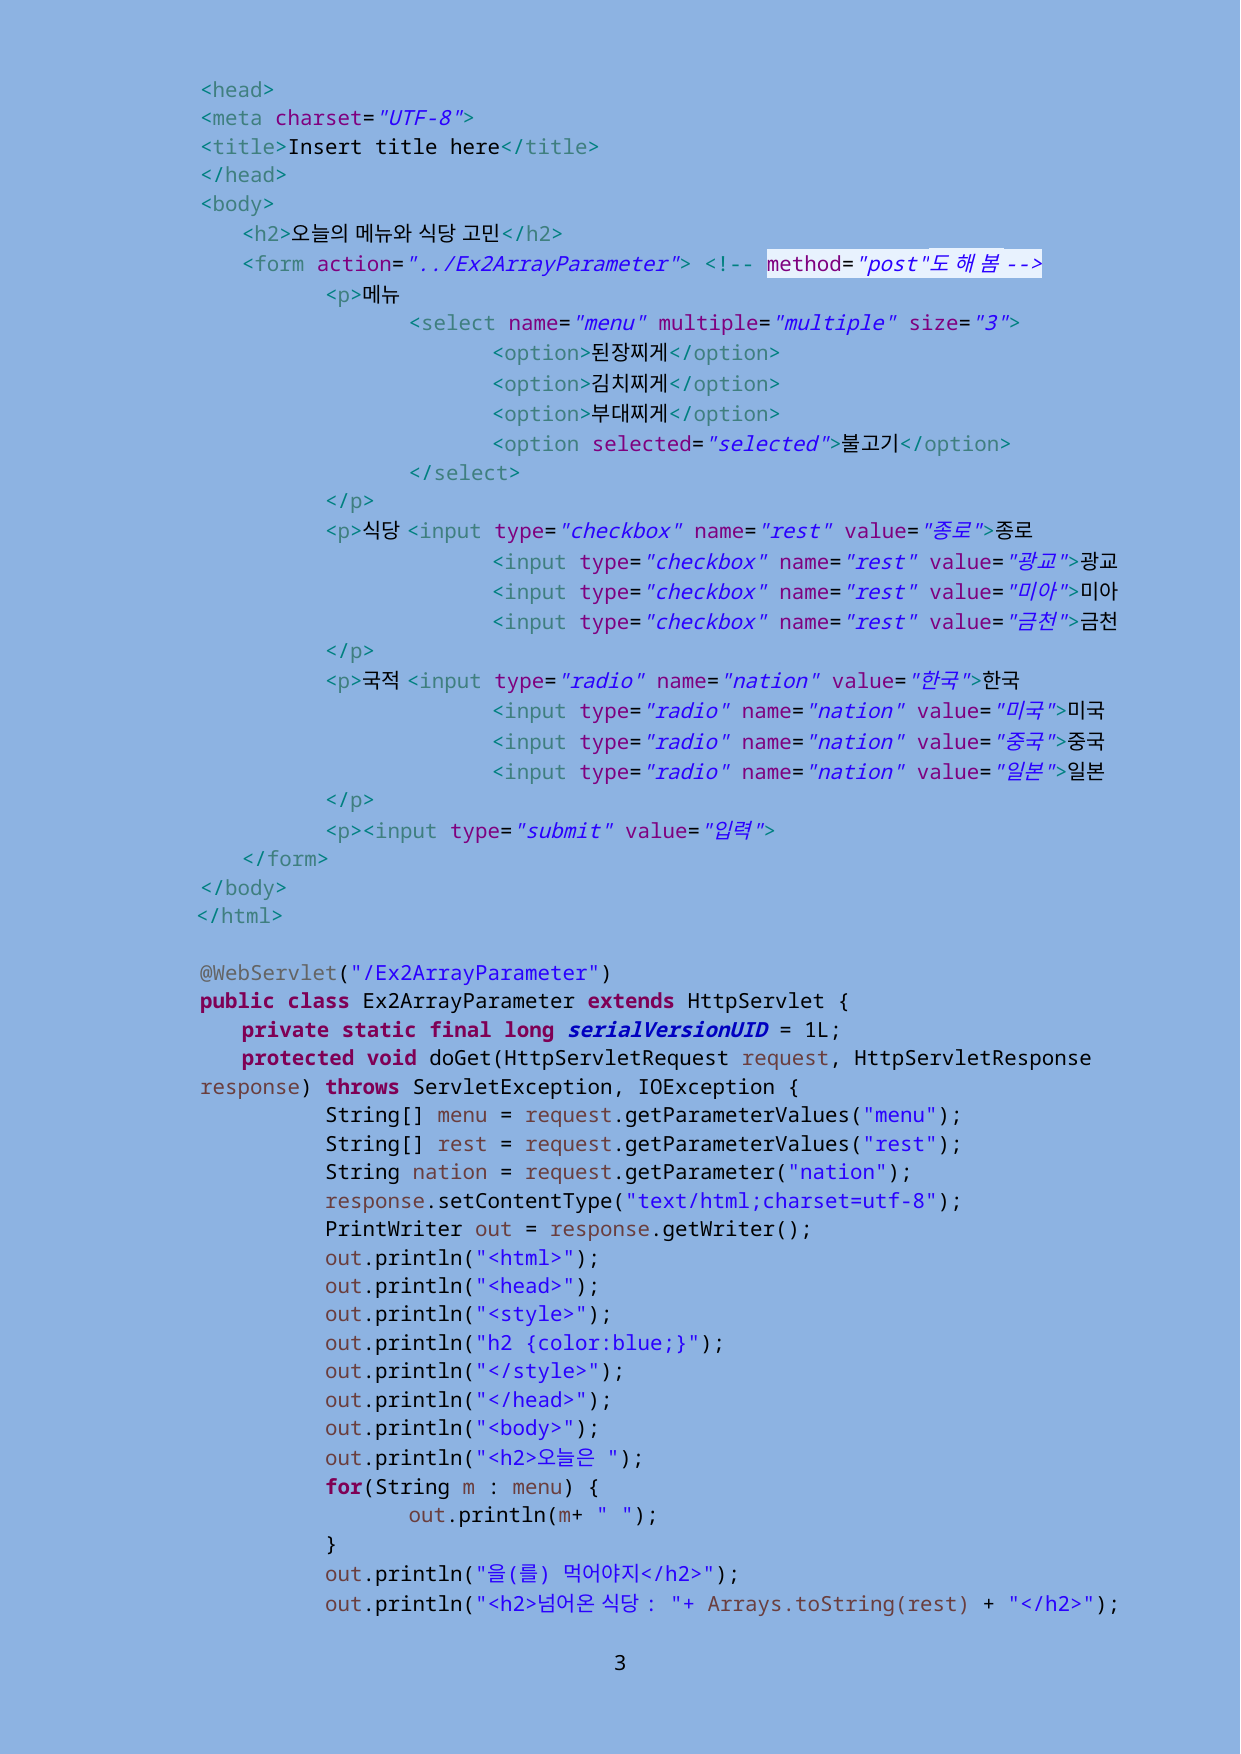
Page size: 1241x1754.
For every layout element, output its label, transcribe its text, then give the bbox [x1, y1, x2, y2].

text for(String m : menu) { [200, 1472, 1165, 1500]
text <body> [200, 189, 1165, 217]
text <input type="radio" name="nation" value="미국">미국 [200, 695, 1165, 725]
text @WebServlet("/Ex2ArrayParameter") [200, 958, 1165, 987]
text <input type="checkbox" name="rest" value="광교">광교 [200, 545, 1165, 575]
text <input type="radio" name="nation" value="일본">일본 [200, 755, 1165, 786]
text </select> [200, 458, 1165, 486]
text </body> [200, 873, 1165, 901]
text out.println("</style>"); [200, 1356, 1165, 1385]
text out.println("<body>"); [200, 1413, 1165, 1442]
text out.println("<style>"); [200, 1299, 1165, 1328]
text String[] rest = request.getParameterValues("rest"); [200, 1129, 1165, 1157]
text <p>국적 <input type="radio" name="nation" value="한국">한국 [200, 664, 1165, 695]
text out.println("을(를) 먹어야지</h2>"); [200, 1557, 1165, 1588]
text out.println("<h2>오늘은 "); [200, 1442, 1165, 1472]
text String nation = request.getParameter("nation"); [200, 1157, 1165, 1186]
text <title>Insert title here</title> [200, 132, 1165, 160]
text response.setContentType("text/html;charset=utf-8"); [200, 1186, 1165, 1214]
text <input type="radio" name="nation" value="중국">중국 [200, 725, 1165, 755]
text <head> [200, 75, 1165, 103]
text out.println("<head>"); [200, 1271, 1165, 1299]
text </head> [200, 160, 1165, 189]
text <option>김치찌게</option> [200, 367, 1165, 397]
text </form> [200, 844, 1165, 873]
text <p>식당 <input type="checkbox" name="rest" value="종로">종로 [200, 515, 1165, 545]
text <input type="checkbox" name="rest" value="금천">금천 [200, 606, 1165, 636]
text <p><input type="submit" value="입력"> [200, 814, 1165, 844]
text <option>된장찌게</option> [200, 337, 1165, 367]
text public class Ex2ArrayParameter extends HttpServlet { [200, 987, 1165, 1015]
text <p>메뉴 [200, 278, 1165, 308]
text String[] menu = request.getParameterValues("menu"); [200, 1100, 1165, 1129]
text out.println("h2 {color:blue;}"); [200, 1328, 1165, 1356]
text <input type="checkbox" name="rest" value="미아">미아 [200, 575, 1165, 606]
text <h2>오늘의 메뉴와 식당 고민</h2> [200, 217, 1165, 247]
text <option>부대찌게</option> [200, 397, 1165, 427]
text out.println("</head>"); [200, 1385, 1165, 1413]
text </html> [196, 901, 1165, 930]
text protected void doGet(HttpServletRequest request, HttpServletResponse response) throws ServletException, IOException { [200, 1043, 1165, 1100]
text </p> [200, 786, 1165, 814]
text <meta charset="UTF-8"> [200, 103, 1165, 132]
text out.println(m+ " "); [200, 1500, 1165, 1529]
text <option selected="selected">불고기</option> [200, 427, 1165, 458]
text PrintWriter out = response.getWriter(); [200, 1214, 1165, 1243]
text <select name="menu" multiple="multiple" size="3"> [200, 308, 1165, 337]
text } [200, 1529, 1165, 1557]
text </p> [200, 486, 1165, 515]
text out.println("<h2>넘어온 식당 : "+ Arrays.toString(rest) + "</h2>"); [200, 1588, 1165, 1618]
text </p> [200, 636, 1165, 664]
text private static final long serialVersionUID = 1L; [200, 1015, 1165, 1043]
text <form action="../Ex2ArrayParameter"> <!-- method="post"도 해 봄 --> [200, 247, 1165, 278]
text out.println("<html>"); [200, 1243, 1165, 1271]
